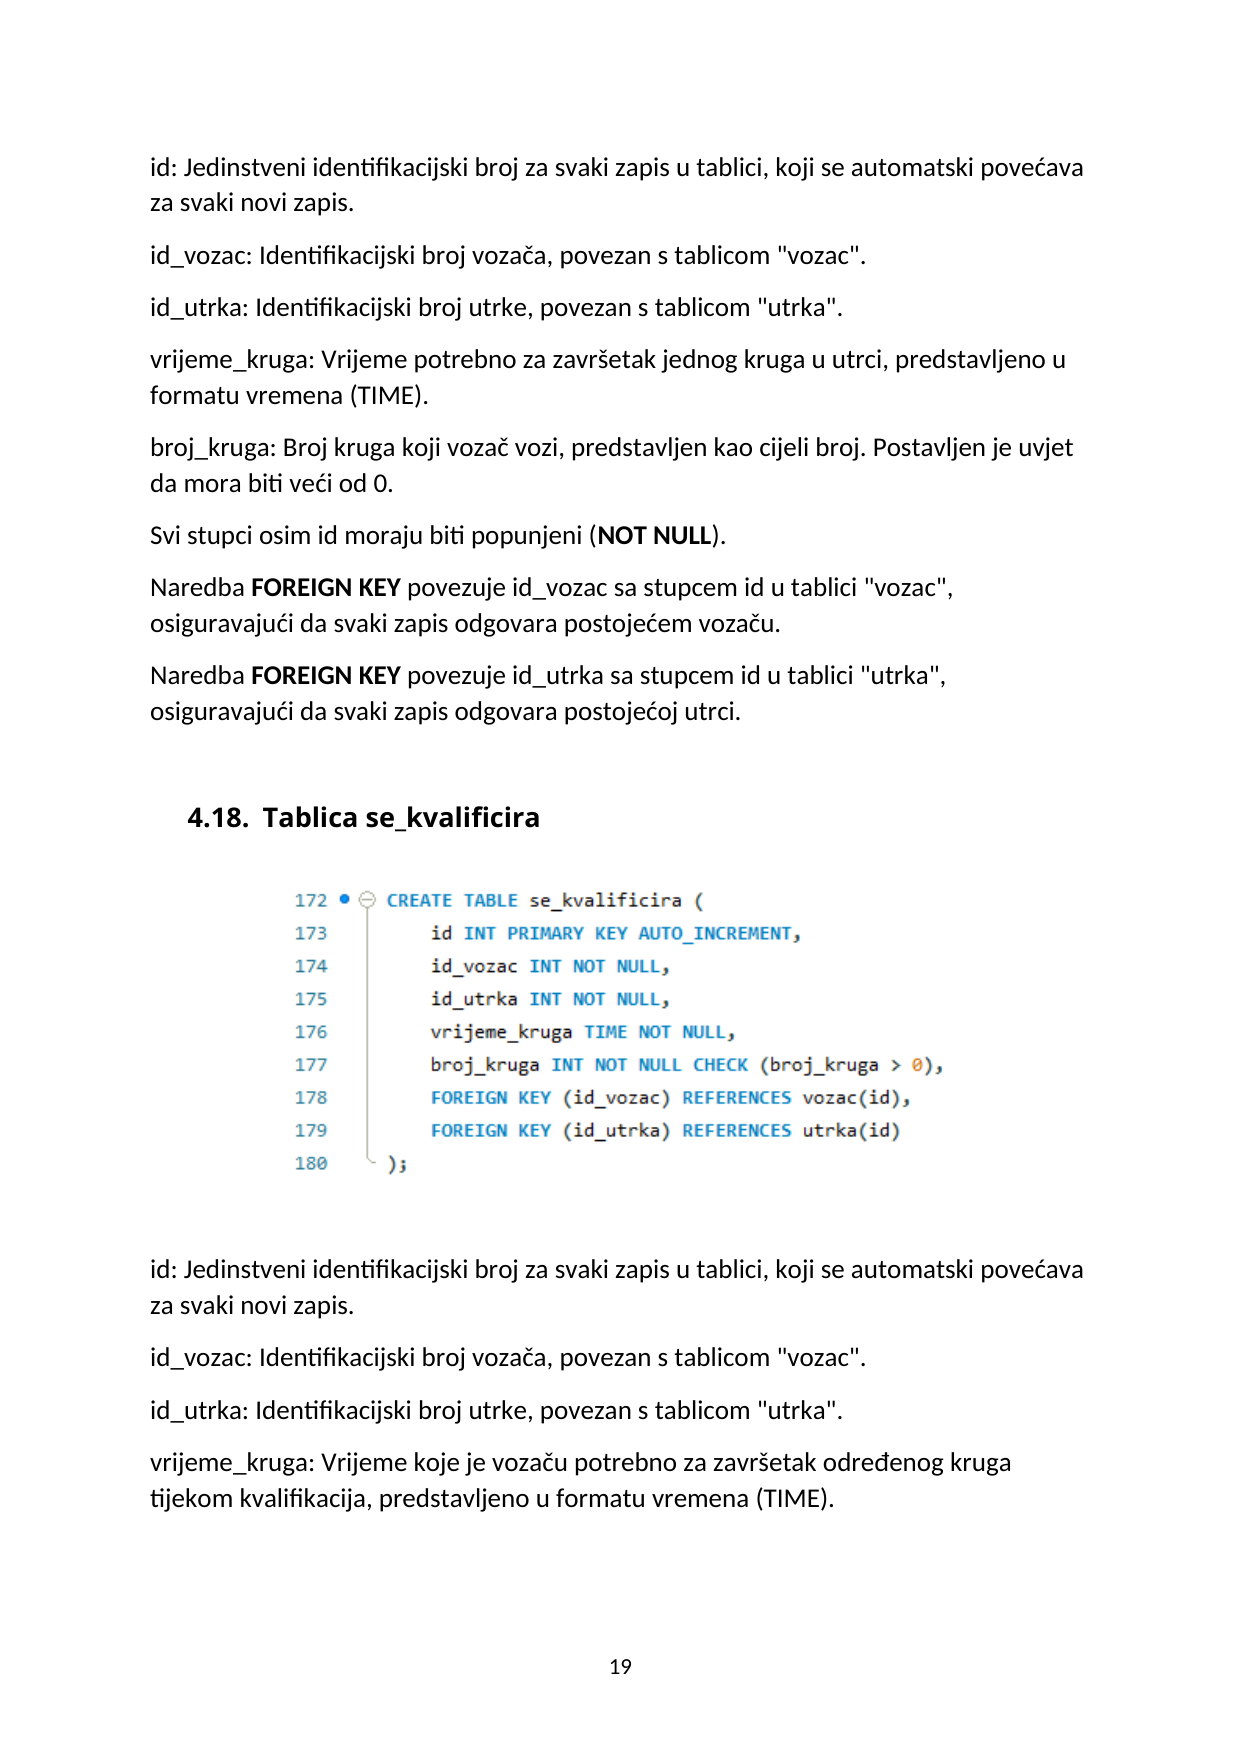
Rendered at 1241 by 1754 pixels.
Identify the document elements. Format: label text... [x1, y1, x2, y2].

subtitle Tablica se_kvalificira [187, 799, 1090, 836]
text id: Jedinstveni identifikacijski broj za svaki zapis u tablici, koji se automatski povećava za svaki novi zapis. [150, 150, 1090, 219]
text Naredba FOREIGN KEY povezuje id_vozac sa stupcem id u tablici "vozac", osiguravajući da svaki zapis odgovara postojećem vozaču. [150, 571, 1090, 639]
text Svi stupci osim id moraju biti popunjeni (NOT NULL). [150, 518, 1090, 551]
text vrijeme_kruga: Vrijeme koje je vozaču potrebno za završetak određenog kruga tijekom kvalifikacija, predstavljeno u formatu vremena (TIME). [150, 1445, 1090, 1514]
text id_utrka: Identifikacijski broj utrke, povezan s tablicom "utrka". [150, 290, 1090, 323]
text broj_kruga: Broj kruga koji vozač vozi, predstavljen kao cijeli broj. Postavljen je uvjet da mora biti veći od 0. [150, 430, 1090, 499]
text id: Jedinstveni identifikacijski broj za svaki zapis u tablici, koji se automatski povećava za svaki novi zapis. [150, 1253, 1090, 1321]
picture [287, 885, 953, 1187]
text id_vozac: Identifikacijski broj vozača, povezan s tablicom "vozac". [150, 1341, 1090, 1374]
text id_vozac: Identifikacijski broj vozača, povezan s tablicom "vozac". [150, 238, 1090, 271]
text Naredba FOREIGN KEY povezuje id_utrka sa stupcem id u tablici "utrka", osiguravajući da svaki zapis odgovara postojećoj utrci. [150, 658, 1090, 727]
text vrijeme_kruga: Vrijeme potrebno za završetak jednog kruga u utrci, predstavljeno u formatu vremena (TIME). [150, 342, 1090, 411]
text id_utrka: Identifikacijski broj utrke, povezan s tablicom "utrka". [150, 1393, 1090, 1426]
